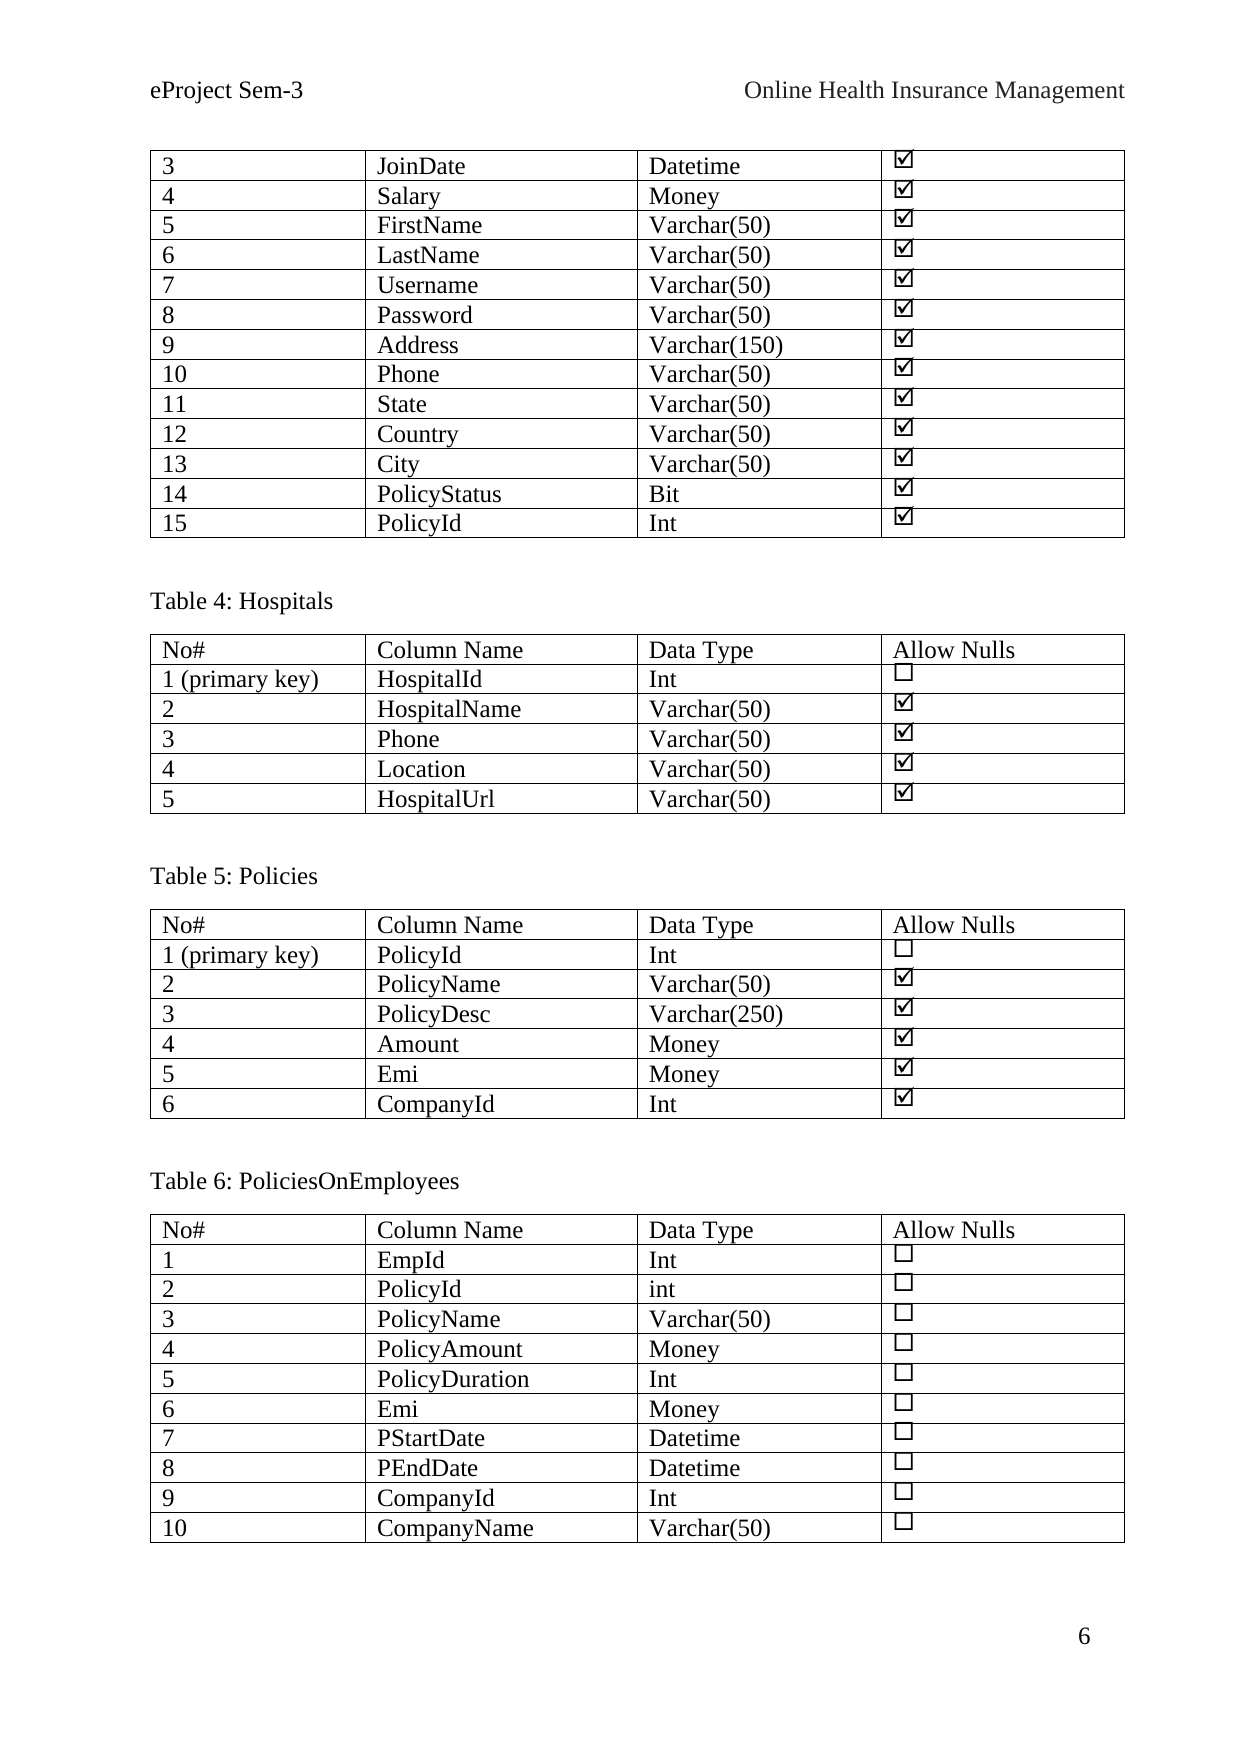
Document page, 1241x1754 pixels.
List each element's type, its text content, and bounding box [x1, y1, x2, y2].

table_cell [882, 1304, 1124, 1333]
table_cell [882, 419, 1124, 448]
table_cell 5 [151, 1364, 365, 1393]
table_cell Datetime [638, 1453, 881, 1482]
table_cell [882, 509, 1124, 537]
table_cell 5 [151, 1059, 365, 1088]
table_cell 14 [151, 479, 365, 507]
table_cell PolicyId [366, 940, 637, 968]
table_cell [882, 1275, 1124, 1303]
table_cell Address [366, 330, 637, 358]
table_cell Varchar(50) [638, 211, 881, 239]
table_cell [882, 999, 1124, 1028]
table_cell 10 [151, 1513, 365, 1542]
table_cell Salary [366, 181, 637, 209]
table_cell [882, 784, 1124, 812]
table_cell [882, 300, 1124, 329]
table_cell Varchar(250) [638, 999, 881, 1028]
table_cell [882, 1334, 1124, 1363]
table_header Allow Nulls [882, 635, 1124, 663]
table_cell Int [638, 509, 881, 537]
table_cell PolicyId [366, 509, 637, 537]
table_cell 10 [151, 360, 365, 388]
table_cell Varchar(50) [638, 1304, 881, 1333]
table_cell [882, 330, 1124, 358]
table_cell Varchar(50) [638, 970, 881, 998]
table_cell 3 [151, 724, 365, 753]
table_header Allow Nulls [882, 910, 1124, 939]
table_cell Varchar(50) [638, 270, 881, 299]
table_cell 1 [151, 1245, 365, 1273]
table_cell HospitalUrl [366, 784, 637, 812]
table_cell 9 [151, 1483, 365, 1512]
table_cell [882, 181, 1124, 209]
table_header Data Type [638, 1215, 881, 1244]
table_cell Bit [638, 479, 881, 507]
table_cell 8 [151, 1453, 365, 1482]
table_cell Int [638, 940, 881, 968]
table_cell Amount [366, 1029, 637, 1058]
table_cell [882, 970, 1124, 998]
table_cell [882, 1394, 1124, 1422]
table_cell FirstName [366, 211, 637, 239]
table_cell PolicyId [366, 1275, 637, 1303]
table_cell PolicyDuration [366, 1364, 637, 1393]
table_cell 4 [151, 754, 365, 783]
table_cell 6 [151, 240, 365, 269]
table_cell PolicyName [366, 970, 637, 998]
table_header Column Name [366, 635, 637, 663]
table_header No# [151, 910, 365, 939]
table_cell 7 [151, 270, 365, 299]
table_cell 2 [151, 1275, 365, 1303]
table_cell [882, 1059, 1124, 1088]
table_cell [882, 694, 1124, 723]
table_cell Varchar(50) [638, 449, 881, 478]
table_header Column Name [366, 910, 637, 939]
table_header No# [151, 635, 365, 663]
table_cell 6 [151, 1089, 365, 1117]
table_cell [882, 754, 1124, 783]
table_cell [882, 479, 1124, 507]
table_cell 15 [151, 509, 365, 537]
table_cell 4 [151, 1029, 365, 1058]
table_cell [882, 724, 1124, 753]
table_cell Varchar(150) [638, 330, 881, 358]
table_cell [882, 1513, 1124, 1542]
table_cell [882, 1424, 1124, 1452]
table_cell Money [638, 1029, 881, 1058]
table_cell 6 [151, 1394, 365, 1422]
table_cell Phone [366, 724, 637, 753]
table_cell [882, 360, 1124, 388]
table_header Column Name [366, 1215, 637, 1244]
table_cell PolicyDesc [366, 999, 637, 1028]
table_cell 4 [151, 1334, 365, 1363]
table_cell Password [366, 300, 637, 329]
table_cell 3 [151, 999, 365, 1028]
table_cell [882, 151, 1124, 180]
table_cell PStartDate [366, 1424, 637, 1452]
table_cell Money [638, 1394, 881, 1422]
table_cell Varchar(50) [638, 754, 881, 783]
table_cell [882, 940, 1124, 968]
table_cell PEndDate [366, 1453, 637, 1482]
table_cell [882, 270, 1124, 299]
table_cell 9 [151, 330, 365, 358]
table_cell City [366, 449, 637, 478]
table_cell 3 [151, 1304, 365, 1333]
text Table 5: Policies [150, 861, 1090, 890]
table_header Data Type [638, 910, 881, 939]
table_cell [882, 1245, 1124, 1273]
table_cell 1 (primary key) [151, 940, 365, 968]
table_cell Varchar(50) [638, 1513, 881, 1542]
table_cell [882, 1483, 1124, 1512]
table_cell Emi [366, 1059, 637, 1088]
table_cell 7 [151, 1424, 365, 1452]
table_cell Varchar(50) [638, 694, 881, 723]
table_cell Varchar(50) [638, 360, 881, 388]
table_cell Money [638, 1334, 881, 1363]
table_header Allow Nulls [882, 1215, 1124, 1244]
table_cell HospitalName [366, 694, 637, 723]
table_cell CompanyId [366, 1483, 637, 1512]
table_cell 12 [151, 419, 365, 448]
table_cell Int [638, 1364, 881, 1393]
table_cell Location [366, 754, 637, 783]
table_cell Int [638, 1245, 881, 1273]
table_cell 11 [151, 389, 365, 418]
table_cell [882, 1453, 1124, 1482]
table_cell CompanyId [366, 1089, 637, 1117]
table_cell PolicyStatus [366, 479, 637, 507]
table_header No# [151, 1215, 365, 1244]
table_cell Money [638, 1059, 881, 1088]
table_cell Money [638, 181, 881, 209]
table_cell Country [366, 419, 637, 448]
table_cell Int [638, 1483, 881, 1512]
table_cell PolicyName [366, 1304, 637, 1333]
table_cell [882, 1364, 1124, 1393]
table_cell 2 [151, 694, 365, 723]
table_cell Emi [366, 1394, 637, 1422]
table_cell CompanyName [366, 1513, 637, 1542]
table_cell Username [366, 270, 637, 299]
table_cell 5 [151, 784, 365, 812]
table_cell 1 (primary key) [151, 665, 365, 693]
table_cell Phone [366, 360, 637, 388]
table_cell 4 [151, 181, 365, 209]
table_cell 2 [151, 970, 365, 998]
table_cell State [366, 389, 637, 418]
table_cell LastName [366, 240, 637, 269]
table_cell Varchar(50) [638, 419, 881, 448]
table_cell [882, 389, 1124, 418]
table_cell [882, 1089, 1124, 1117]
table_cell 13 [151, 449, 365, 478]
text Table 4: Hospitals [150, 586, 1090, 615]
table_cell [882, 449, 1124, 478]
table_cell Int [638, 665, 881, 693]
table_cell JoinDate [366, 151, 637, 180]
table_header Data Type [638, 635, 881, 663]
table_cell Varchar(50) [638, 389, 881, 418]
table_cell int [638, 1275, 881, 1303]
table_cell Int [638, 1089, 881, 1117]
table_cell [882, 665, 1124, 693]
table_cell Varchar(50) [638, 724, 881, 753]
table_cell [882, 211, 1124, 239]
text Table 6: PoliciesOnEmployees [150, 1166, 1090, 1195]
table_cell Datetime [638, 151, 881, 180]
table_cell 3 [151, 151, 365, 180]
table_cell PolicyAmount [366, 1334, 637, 1363]
table_cell Varchar(50) [638, 300, 881, 329]
table_cell EmpId [366, 1245, 637, 1273]
table_cell Varchar(50) [638, 240, 881, 269]
table_cell Datetime [638, 1424, 881, 1452]
table_cell [882, 240, 1124, 269]
table_cell 8 [151, 300, 365, 329]
table_cell HospitalId [366, 665, 637, 693]
table_cell [882, 1029, 1124, 1058]
table_cell Varchar(50) [638, 784, 881, 812]
table_cell 5 [151, 211, 365, 239]
